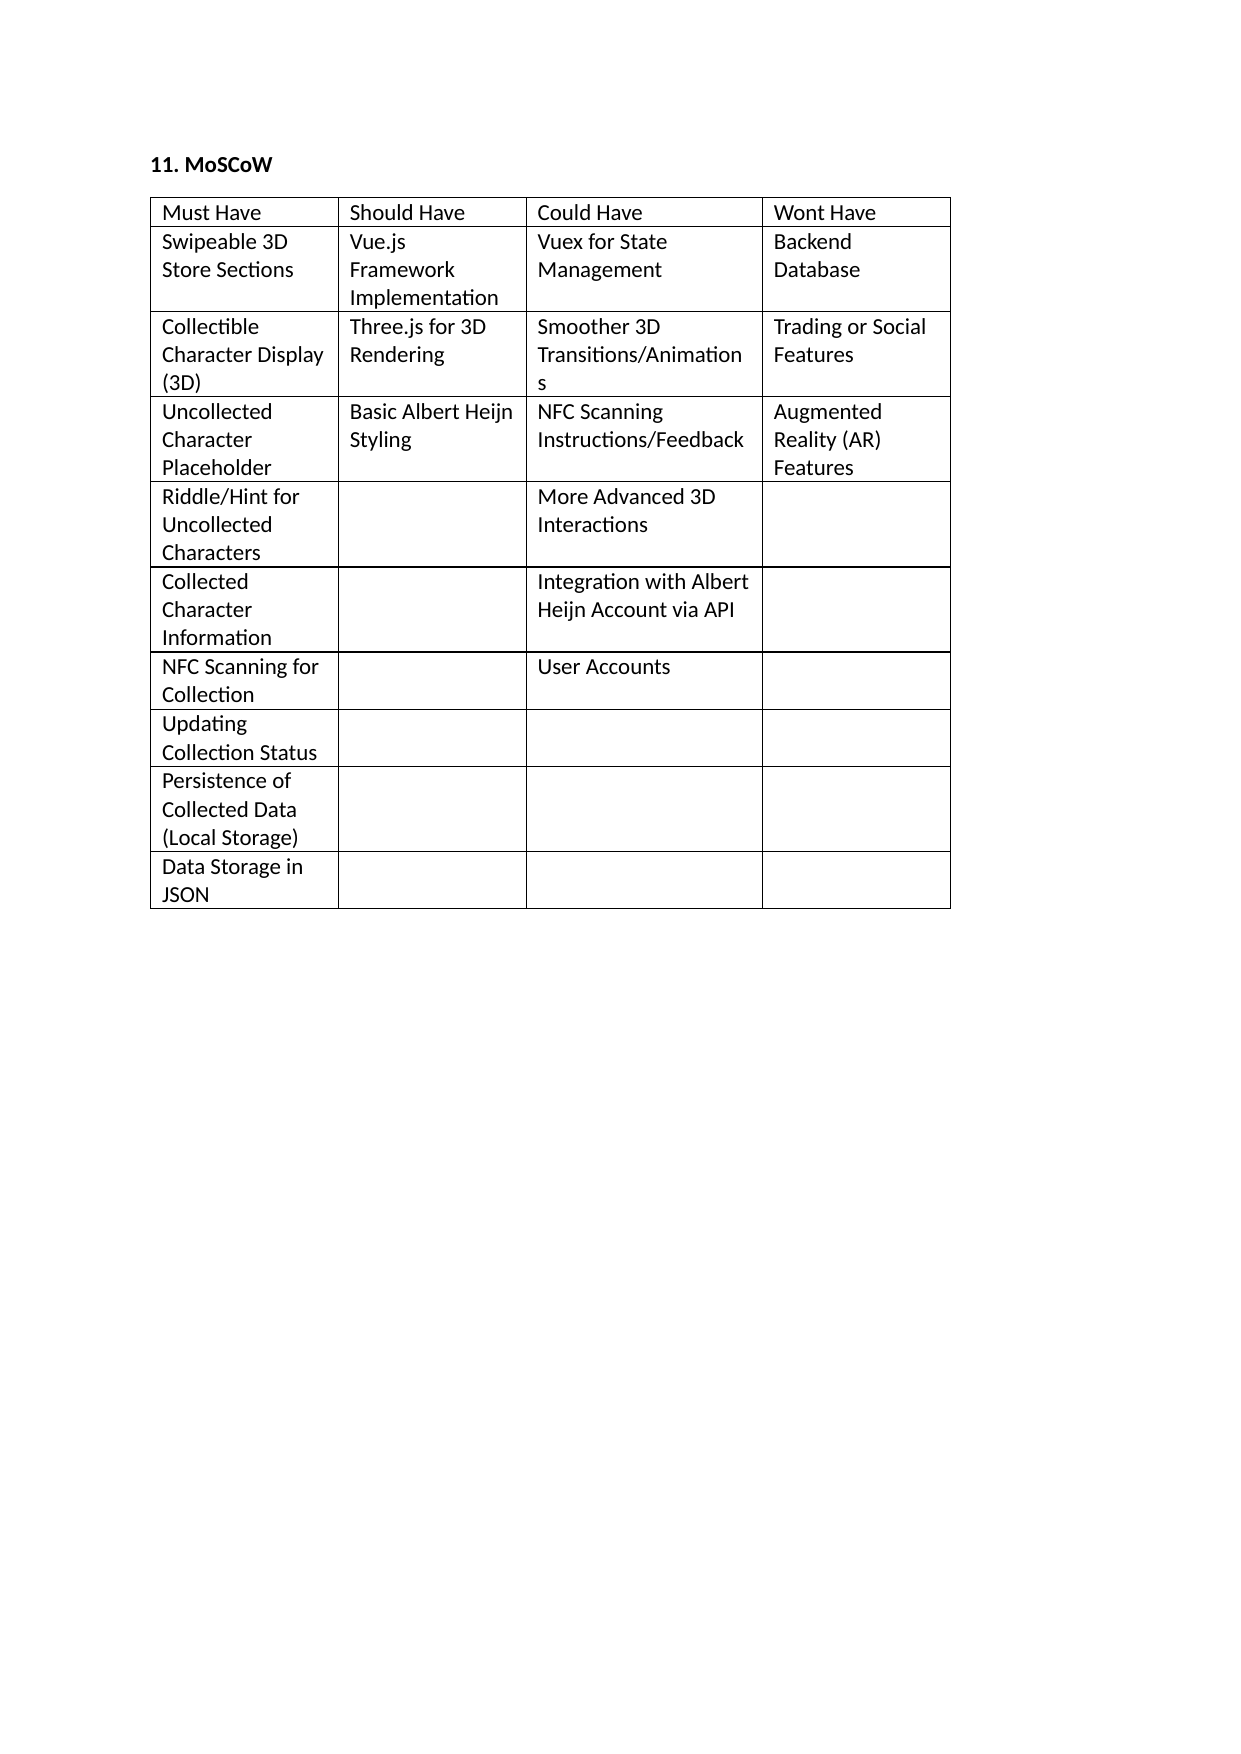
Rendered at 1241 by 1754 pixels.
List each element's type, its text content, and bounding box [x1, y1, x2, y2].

table_cell Riddle/Hint for Uncollected Characters [151, 482, 338, 566]
table_cell [527, 767, 762, 851]
table_cell [763, 482, 950, 566]
text 11. MoSCoW [150, 150, 1090, 178]
table_cell Persistence of Collected Data (Local Storage) [151, 767, 338, 851]
table_cell [527, 710, 762, 766]
table_cell Trading or Social Features [763, 312, 950, 396]
table_header Must Have [151, 198, 338, 226]
table_cell More Advanced 3D Interactions [527, 482, 762, 566]
table_cell [339, 568, 526, 651]
table_cell [763, 568, 950, 651]
table_cell Data Storage in JSON [151, 852, 338, 908]
table_cell [339, 482, 526, 566]
table_cell NFC Scanning Instructions/Feedback [527, 397, 762, 481]
table_cell Collectible Character Display (3D) [151, 312, 338, 396]
table_cell Updating Collection Status [151, 710, 338, 766]
table_cell Swipeable 3D Store Sections [151, 227, 338, 311]
table_cell Collected Character Information [151, 568, 338, 651]
table_cell [763, 710, 950, 766]
table_cell Three.js for 3D Rendering [339, 312, 526, 396]
table_cell [527, 852, 762, 908]
table_cell NFC Scanning for Collection [151, 653, 338, 708]
table_cell Uncollected Character Placeholder [151, 397, 338, 481]
table_cell [763, 653, 950, 708]
table_header Should Have [339, 198, 526, 226]
table_cell [763, 767, 950, 851]
table_cell [763, 852, 950, 908]
table_cell [339, 767, 526, 851]
table_cell Vue.js Framework Implementation [339, 227, 526, 311]
table_cell Augmented Reality (AR) Features [763, 397, 950, 481]
table_header Wont Have [763, 198, 950, 226]
table_cell Basic Albert Heijn Styling [339, 397, 526, 481]
table_cell User Accounts [527, 653, 762, 708]
table_header Could Have [527, 198, 762, 226]
table_cell Integration with Albert Heijn Account via API [527, 568, 762, 651]
table_cell Smoother 3D Transitions/Animations [527, 312, 762, 396]
table_cell [339, 852, 526, 908]
table_cell Backend Database [763, 227, 950, 311]
table_cell [339, 710, 526, 766]
table_cell Vuex for State Management [527, 227, 762, 311]
table_cell [339, 653, 526, 708]
